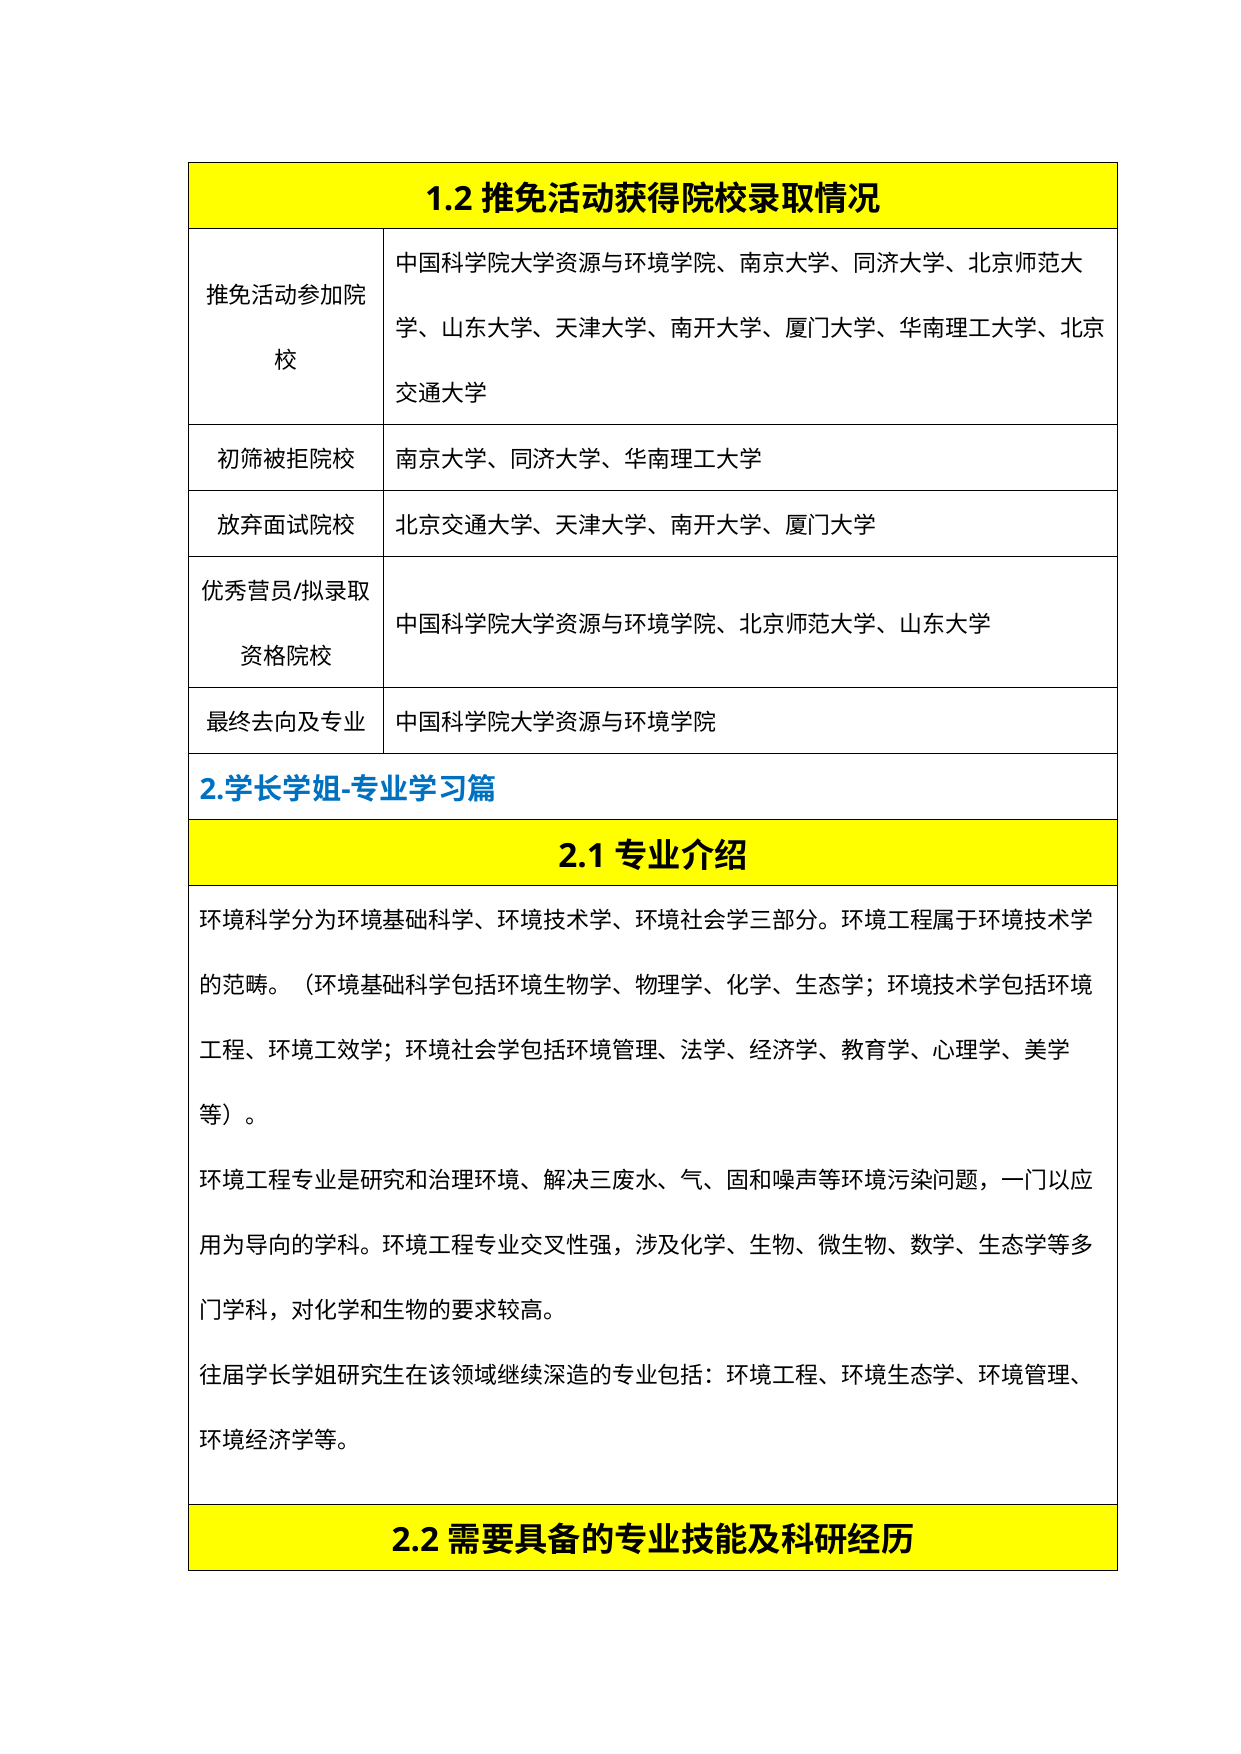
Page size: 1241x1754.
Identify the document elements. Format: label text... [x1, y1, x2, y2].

table_cell 南京大学、同济大学、华南理工大学 [384, 425, 1117, 490]
table_cell 2.学长学姐-专业学习篇 [189, 754, 1117, 819]
table_cell 中国科学院大学资源与环境学院、南京大学、同济大学、北京师范大学、山东大学、天津大学、南开大学、厦门大学、华南理工大学、北京交通大学 [384, 229, 1117, 424]
table_cell 初筛被拒院校 [189, 425, 383, 490]
table_cell 2.2 需要具备的专业技能及科研经历 [189, 1505, 1117, 1570]
table_cell 优秀营员/拟录取资格院校 [189, 557, 383, 687]
table_cell 中国科学院大学资源与环境学院、北京师范大学、山东大学 [384, 557, 1117, 687]
table_cell 中国科学院大学资源与环境学院 [384, 688, 1117, 753]
table_cell 北京交通大学、天津大学、南开大学、厦门大学 [384, 491, 1117, 556]
table_cell 最终去向及专业 [189, 688, 383, 753]
table_cell 推免活动参加院校 [189, 229, 383, 424]
table_cell 2.1 专业介绍 [189, 820, 1117, 885]
table_cell 1.2 推免活动获得院校录取情况 [189, 163, 1117, 228]
table_cell 放弃面试院校 [189, 491, 383, 556]
table_cell 环境科学分为环境基础科学、环境技术学、环境社会学三部分。环境工程属于环境技术学的范畴。（环境基础科学包括环境生物学、物理学、化学、生态学；环境技术学包括环境工程、环境工效学；环境社会学包括环境管理、法学、经济学、教育学、心理学、美学等）。 环境工程专业是研究和治理环境、解决三废水、气、固和噪声等环境污染问题，一门以应用为导向的学科。环境工程专业交叉性强，涉及化学、生物、微生物、数学、生态学等多门学科，对化学和生物的要求较高。 往届学长学姐研究生在该领域继续深造的专业包括：环境工程、环境生态学、环境管理、环境经济学等。 [189, 886, 1117, 1504]
